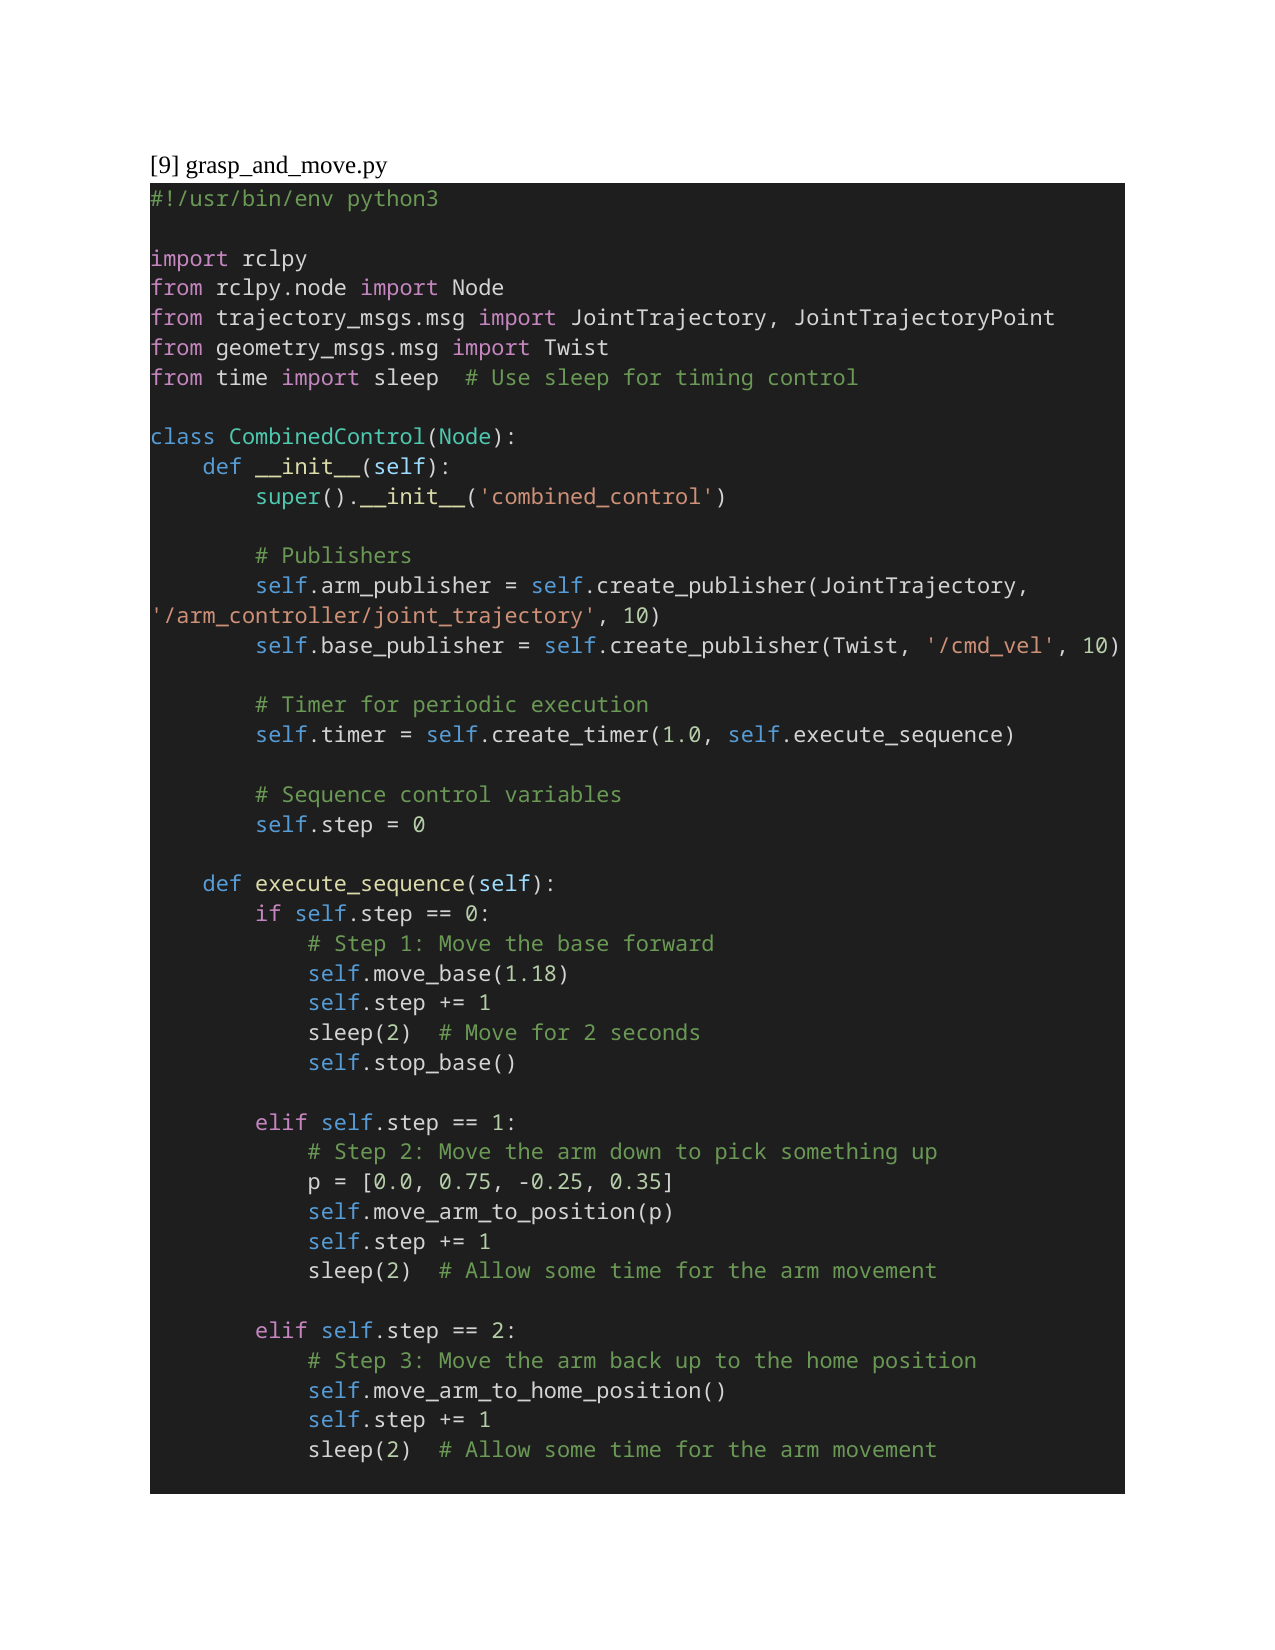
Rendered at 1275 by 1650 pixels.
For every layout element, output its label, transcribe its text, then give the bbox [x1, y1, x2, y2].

text self.timer = self.create_timer(1.0, self.execute_sequence) [150, 719, 1125, 749]
text # Publishers [150, 541, 1125, 570]
text [9] grasp_and_move.py [150, 150, 1125, 179]
text class CombinedControl(Node): [150, 421, 1125, 451]
text from geometry_msgs.msg import Twist [150, 332, 1125, 362]
text # Sequence control variables [150, 779, 1125, 809]
text elif self.step == 2: [150, 1315, 1125, 1345]
text import rclpy [150, 243, 1125, 272]
text from time import sleep # Use sleep for timing control [150, 362, 1125, 392]
text # Timer for periodic execution [150, 689, 1125, 719]
text self.move_arm_to_home_position() [150, 1375, 1125, 1404]
text from rclpy.node import Node [150, 272, 1125, 302]
text from trajectory_msgs.msg import JointTrajectory, JointTrajectoryPoint [150, 302, 1125, 332]
text # Step 1: Move the base forward [150, 928, 1125, 958]
text sleep(2) # Move for 2 seconds [150, 1017, 1125, 1047]
text sleep(2) # Allow some time for the arm movement [150, 1256, 1125, 1285]
text p = [0.0, 0.75, -0.25, 0.35] [150, 1166, 1125, 1196]
text if self.step == 0: [150, 898, 1125, 928]
text self.base_publisher = self.create_publisher(Twist, '/cmd_vel', 10) [150, 630, 1125, 660]
text super().__init__('combined_control') [150, 481, 1125, 511]
text self.arm_publisher = self.create_publisher(JointTrajectory, '/arm_controller/joint_trajectory', 10) [150, 570, 1125, 630]
text elif self.step == 1: [150, 1107, 1125, 1136]
text self.step += 1 [150, 1404, 1125, 1434]
text #!/usr/bin/env python3 [150, 183, 1125, 213]
text def execute_sequence(self): [150, 868, 1125, 898]
text self.step += 1 [150, 1226, 1125, 1256]
text self.step = 0 [150, 809, 1125, 838]
text # Step 3: Move the arm back up to the home position [150, 1345, 1125, 1375]
text self.move_base(1.18) [150, 958, 1125, 987]
text self.move_arm_to_position(p) [150, 1196, 1125, 1226]
text self.stop_base() [150, 1047, 1125, 1077]
text sleep(2) # Allow some time for the arm movement [150, 1434, 1125, 1464]
text self.step += 1 [150, 987, 1125, 1017]
text # Step 2: Move the arm down to pick something up [150, 1136, 1125, 1166]
text def __init__(self): [150, 451, 1125, 481]
